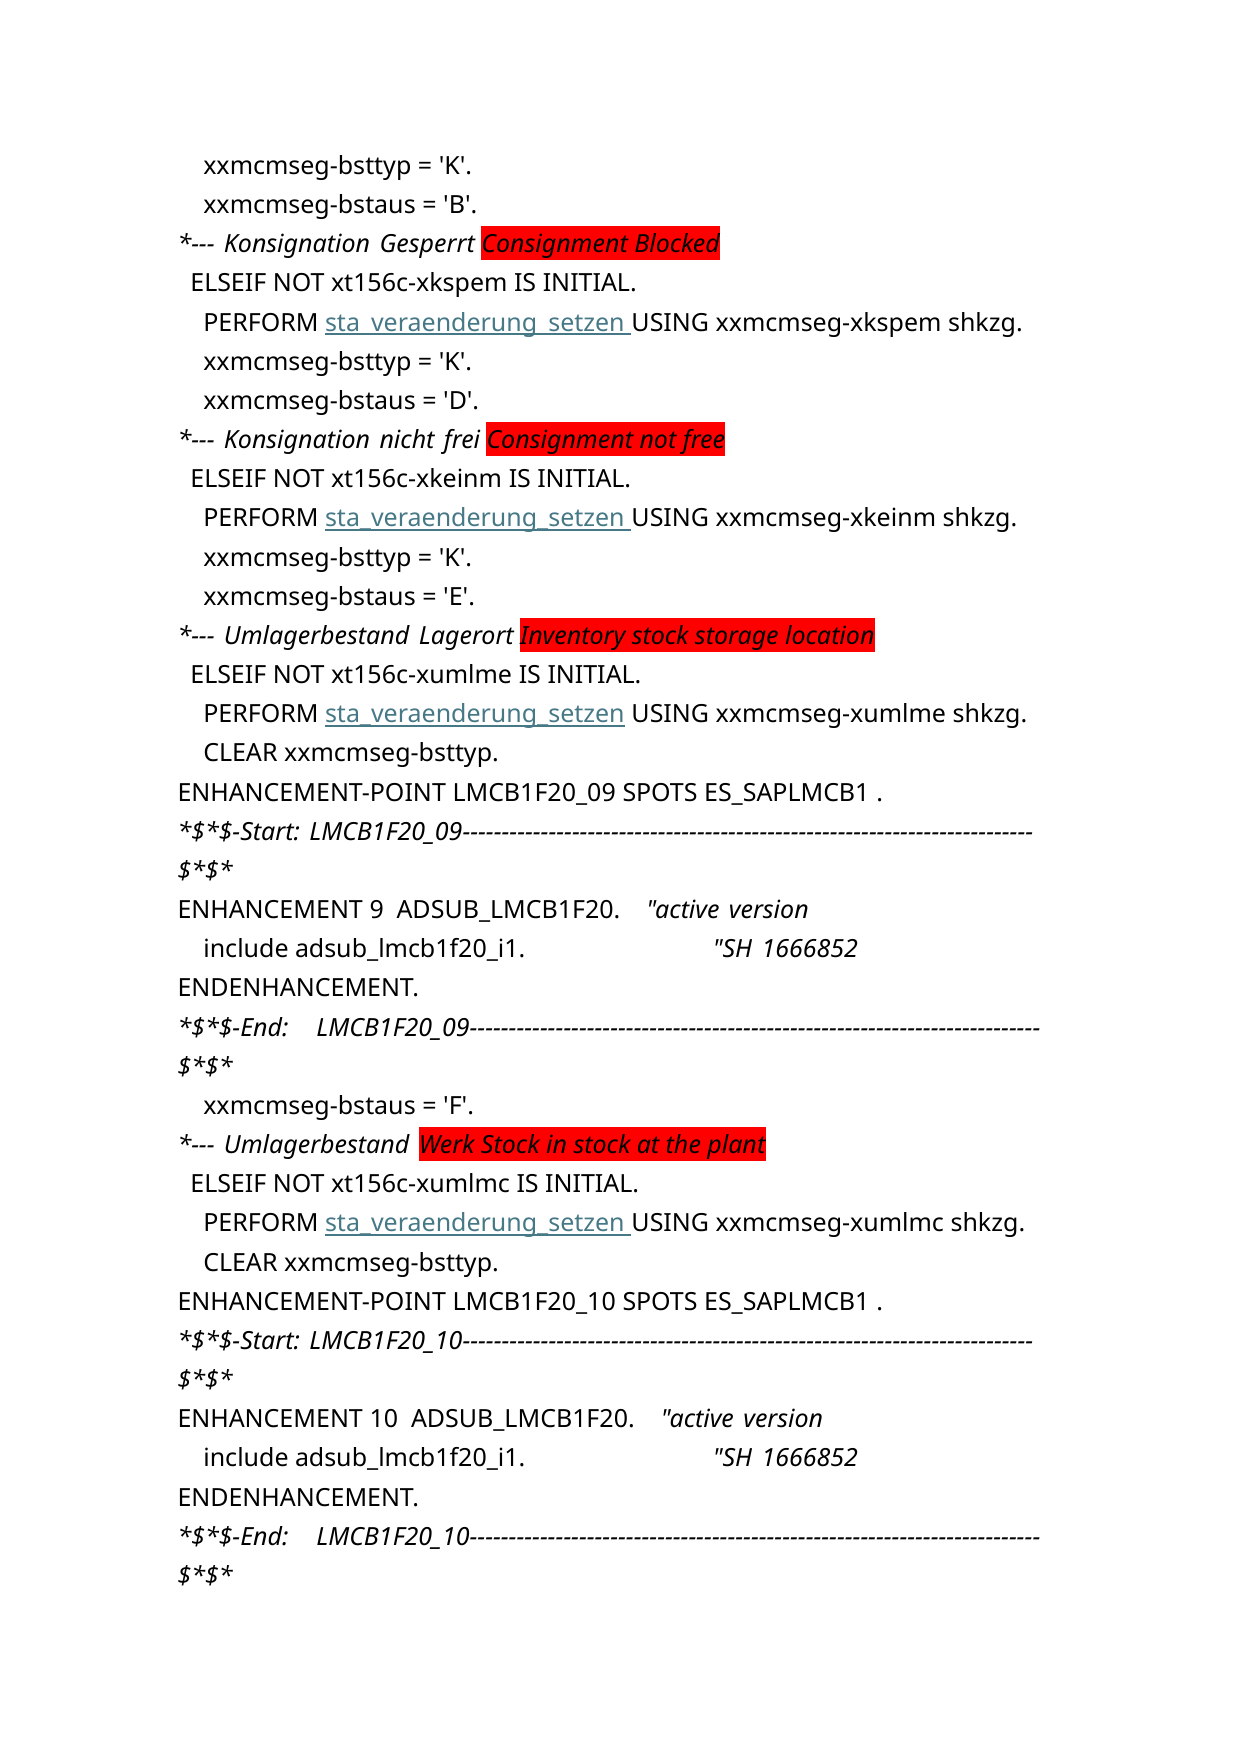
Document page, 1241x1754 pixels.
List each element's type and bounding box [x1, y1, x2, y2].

text [177, 148, 1063, 1592]
